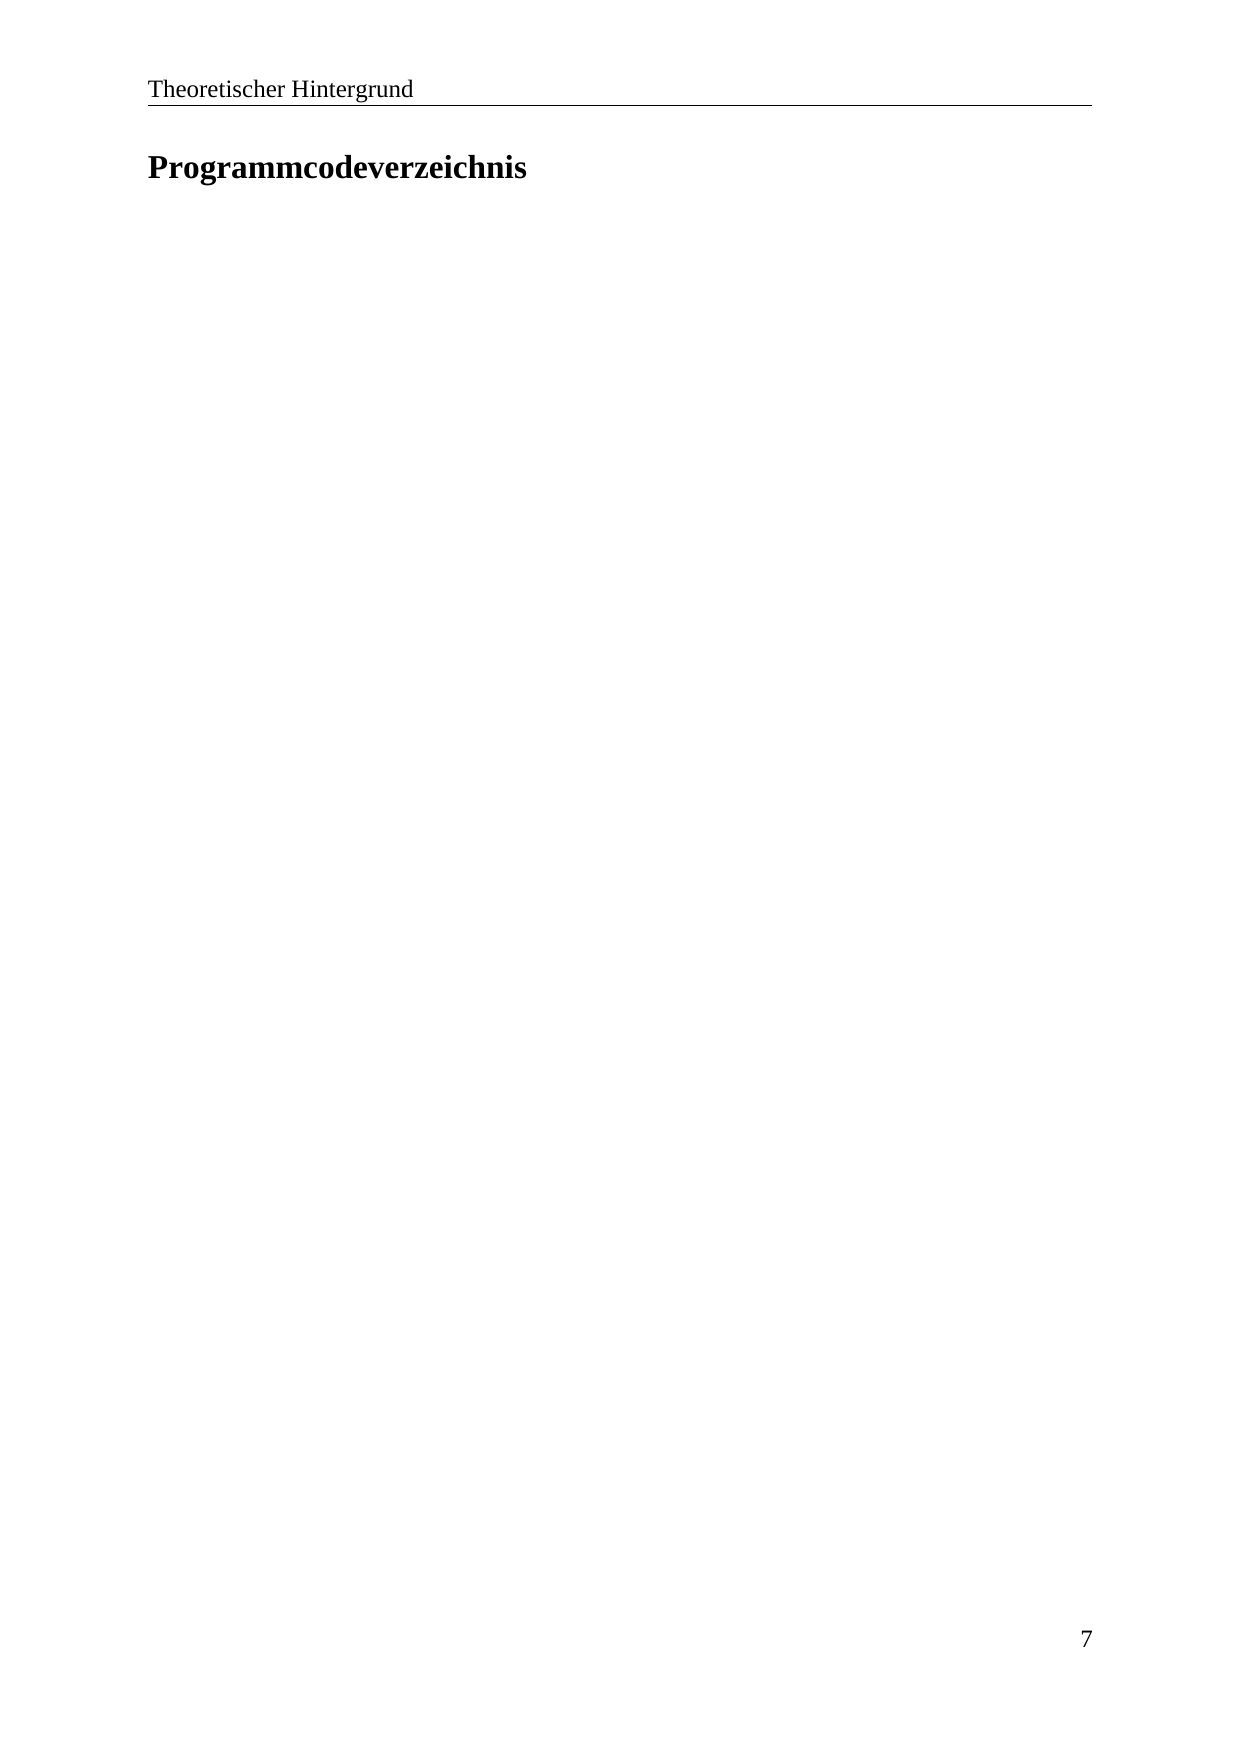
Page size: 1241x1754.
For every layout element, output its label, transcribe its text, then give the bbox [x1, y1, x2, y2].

subtitle Programmcodeverzeichnis [148, 148, 1092, 186]
